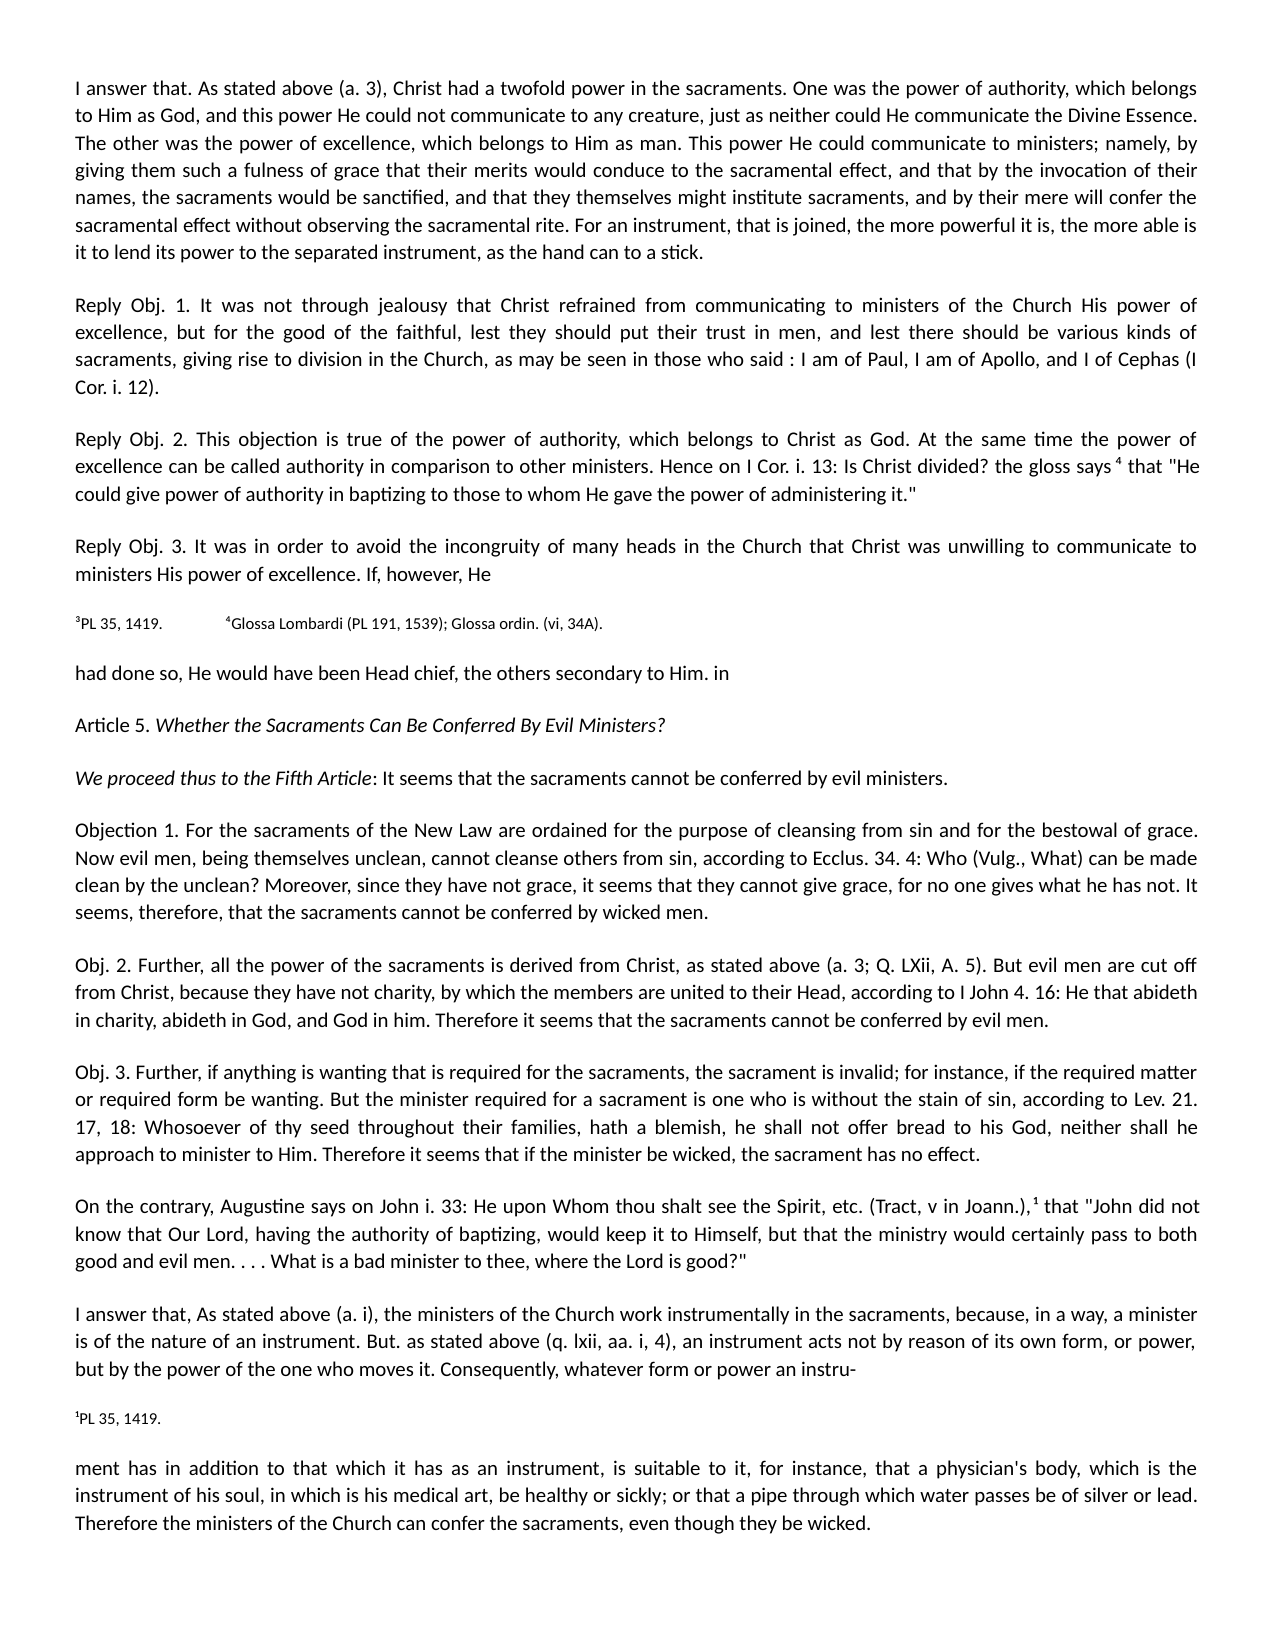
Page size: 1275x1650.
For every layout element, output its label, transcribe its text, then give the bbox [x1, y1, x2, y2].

text Reply Obj. 2. This objection is true of the power of authority, which belongs to Christ as God. At the same time the power of excellence can be called authority in comparison to other ministers. Hence on I Cor. i. 13: Is Christ divided? the gloss says⁴ that "He could give power of authority in baptizing to those to whom He gave the power of administering it." [75, 426, 1200, 507]
text I answer that. As stated above (a. 3), Christ had a twofold power in the sacraments. One was the power of authority, which belongs to Him as God, and this power He could not communicate to any creature, just as neither could He communicate the Divine Essence. The other was the power of excellence, which belongs to Him as man. This power He could communicate to ministers; namely, by giving them such a fulness of grace that their merits would conduce to the sacramental effect, and that by the invocation of their names, the sacraments would be sanctified, and that they themselves might institute sacraments, and by their mere will confer the sacramental effect without observing the sacramental rite. For an instrument, that is joined, the more powerful it is, the more able is it to lend its power to the separated instrument, as the hand can to a stick. [75, 75, 1200, 265]
text Obj. 3. Further, if anything is wanting that is required for the sacraments, the sacrament is invalid; for instance, if the required matter or required form be wanting. But the minister required for a sacrament is one who is without the stain of sin, according to Lev. 21. 17, 18: Whosoever of thy seed throughout their families, hath a blemish, he shall not offer bread to his God, neither shall he approach to minister to Him. Therefore it seems that if the minister be wicked, the sacrament has no effect. [75, 1059, 1200, 1167]
text Article 5. Whether the Sacraments Can Be Conferred By Evil Ministers? [75, 713, 1200, 738]
text ³PL 35, 1419. ⁴Glossa Lombardi (PL 191, 1539); Glossa ordin. (vi, 34A). [75, 613, 1200, 634]
text Obj. 2. Further, all the power of the sacraments is derived from Christ, as stated above (a. 3; Q. LXii, A. 5). But evil men are cut off from Christ, because they have not charity, by which the members are united to their Head, according to I John 4. 16: He that abideth in charity, abideth in God, and God in him. Therefore it seems that the sacraments cannot be conferred by evil men. [75, 952, 1200, 1032]
text ¹PL 35, 1419. [75, 1408, 1200, 1428]
text Reply Obj. 3. It was in order to avoid the incongruity of many heads in the Church that Christ was unwilling to communicate to ministers His power of excellence. If, however, He [75, 533, 1200, 586]
text Objection 1. For the sacraments of the New Law are ordained for the purpose of cleansing from sin and for the bestowal of grace. Now evil men, being themselves unclean, cannot cleanse others from sin, according to Ecclus. 34. 4: Who (Vulg., What) can be made clean by the unclean? Moreover, since they have not grace, it seems that they cannot give grace, for no one gives what he has not. It seems, therefore, that the sacraments cannot be conferred by wicked men. [75, 817, 1200, 925]
text ment has in addition to that which it has as an instrument, is suitable to it, for instance, that a physician's body, which is the instrument of his soul, in which is his medical art, be healthy or sickly; or that a pipe through which water passes be of silver or lead. Therefore the ministers of the Church can confer the sacraments, even though they be wicked. [75, 1455, 1200, 1535]
text On the contrary, Augustine says on John i. 33: He upon Whom thou shalt see the Spirit, etc. (Tract, v in Joann.),¹ that "John did not know that Our Lord, having the authority of baptizing, would keep it to Himself, but that the ministry would certainly pass to both good and evil men. . . . What is a bad minister to thee, where the Lord is good?" [75, 1194, 1200, 1274]
text had done so, He would have been Head chief, the others secondary to Him. in [75, 660, 1200, 686]
text We proceed thus to the Fifth Article: It seems that the sacraments cannot be conferred by evil ministers. [75, 765, 1200, 790]
text Reply Obj. 1. It was not through jealousy that Christ refrained from communicating to ministers of the Church His power of excellence, but for the good of the faithful, lest they should put their trust in men, and lest there should be various kinds of sacraments, giving rise to division in the Church, as may be seen in those who said : I am of Paul, I am of Apollo, and I of Cephas (I Cor. i. 12). [75, 292, 1200, 399]
text I answer that, As stated above (a. i), the ministers of the Church work instrumentally in the sacraments, because, in a way, a minister is of the nature of an instrument. But. as stated above (q. lxii, aa. i, 4), an instrument acts not by reason of its own form, or power, but by the power of the one who moves it. Consequently, whatever form or power an instru- [75, 1301, 1200, 1381]
